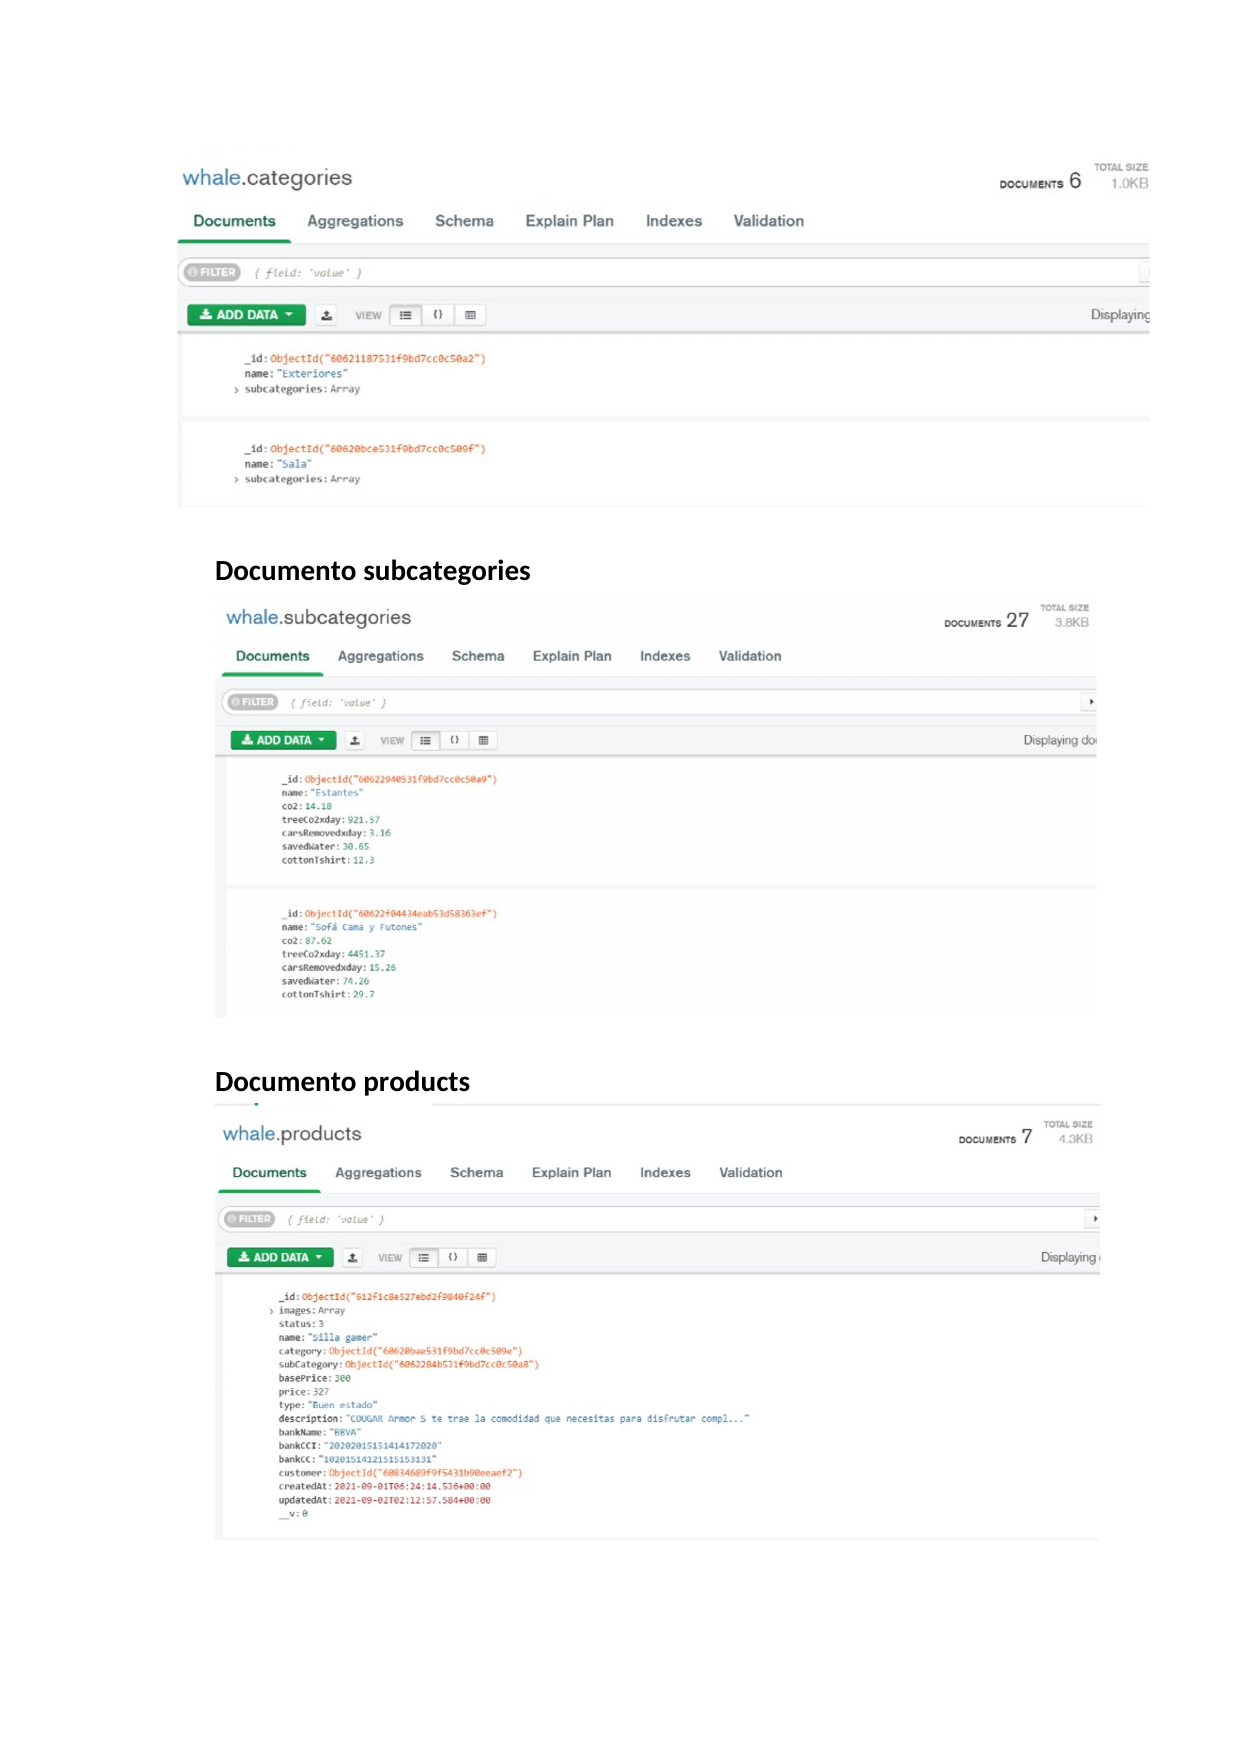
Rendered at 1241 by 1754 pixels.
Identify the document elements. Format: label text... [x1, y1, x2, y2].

picture [214, 1103, 1101, 1540]
picture [214, 592, 1097, 1018]
picture [177, 147, 1150, 507]
text Documento subcategories [177, 552, 1063, 587]
text Documento products [177, 1063, 1063, 1098]
